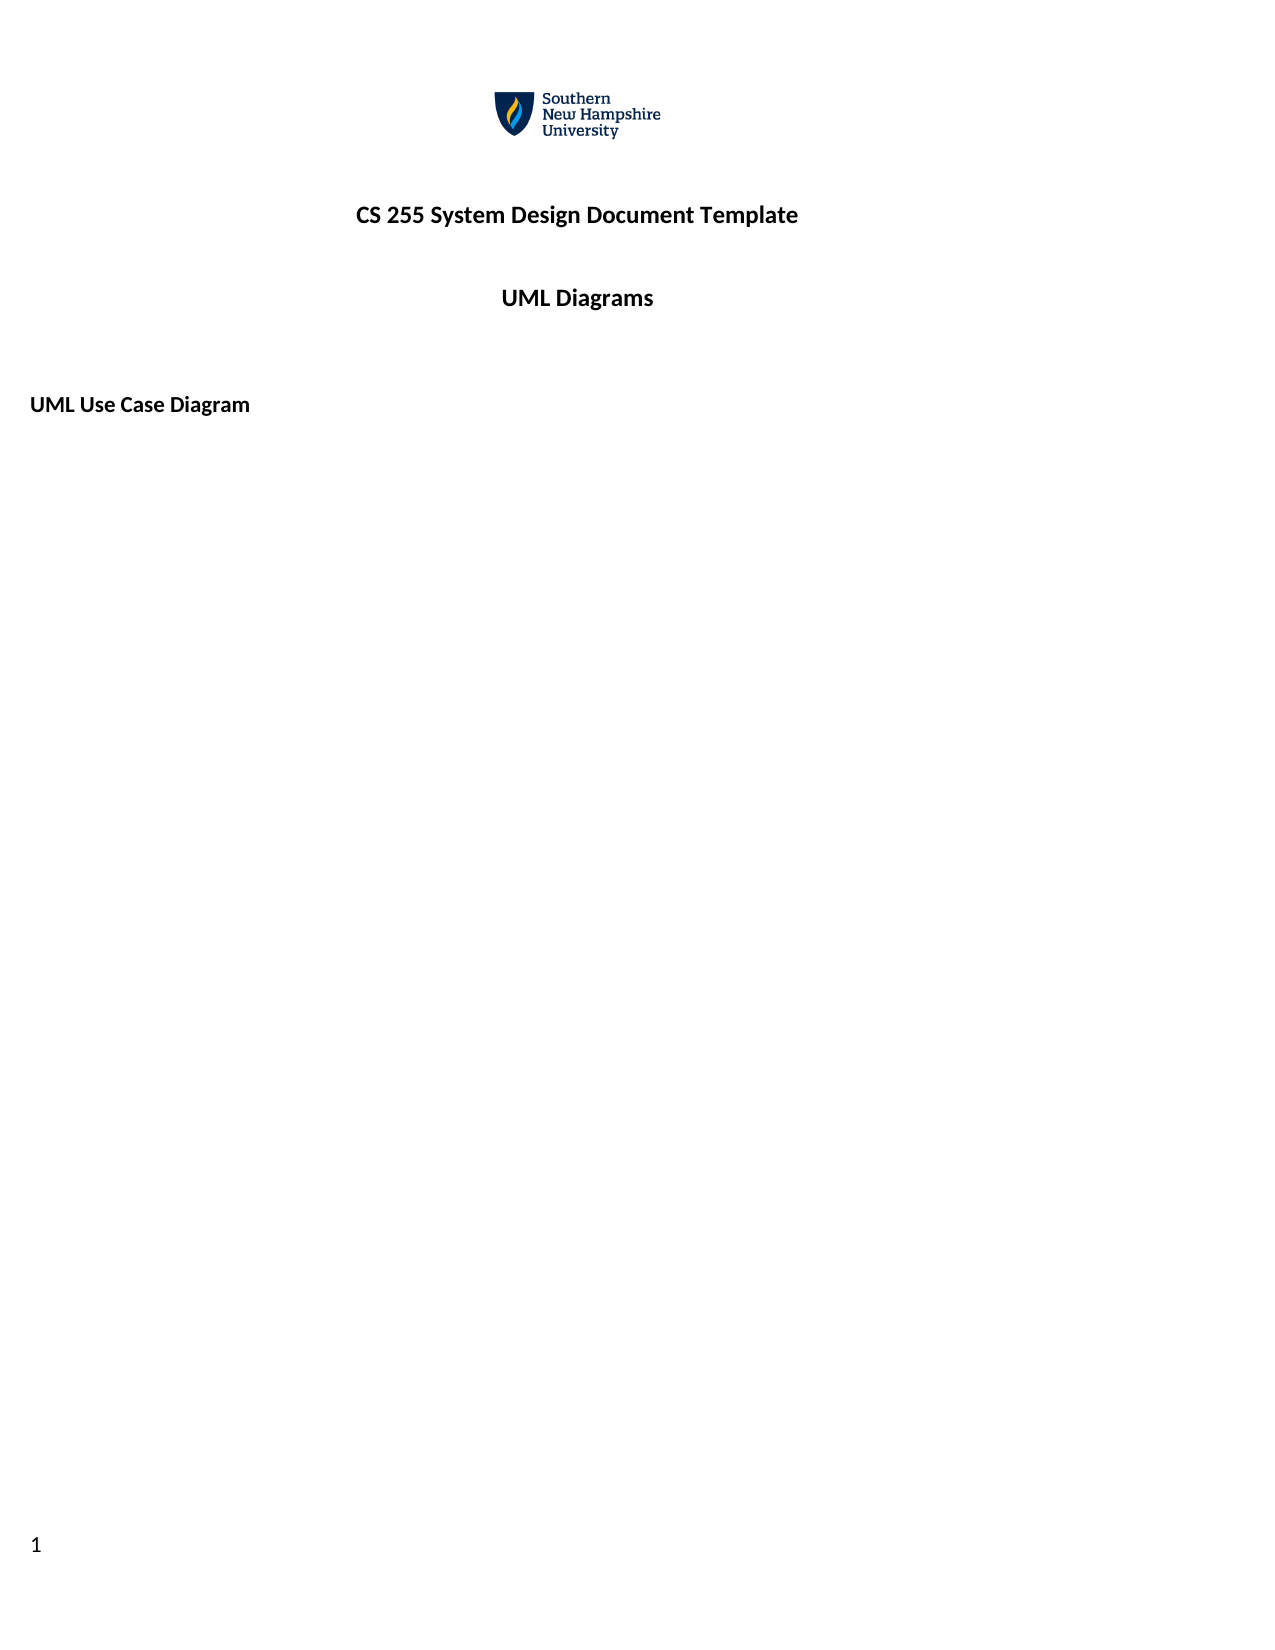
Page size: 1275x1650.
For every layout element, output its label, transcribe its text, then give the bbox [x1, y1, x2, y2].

subtitle UML Diagrams [30, 282, 1125, 313]
subtitle CS 255 System Design Document Template [30, 199, 1125, 229]
subtitle UML Use Case Diagram [30, 390, 1125, 418]
picture [486, 75, 669, 154]
